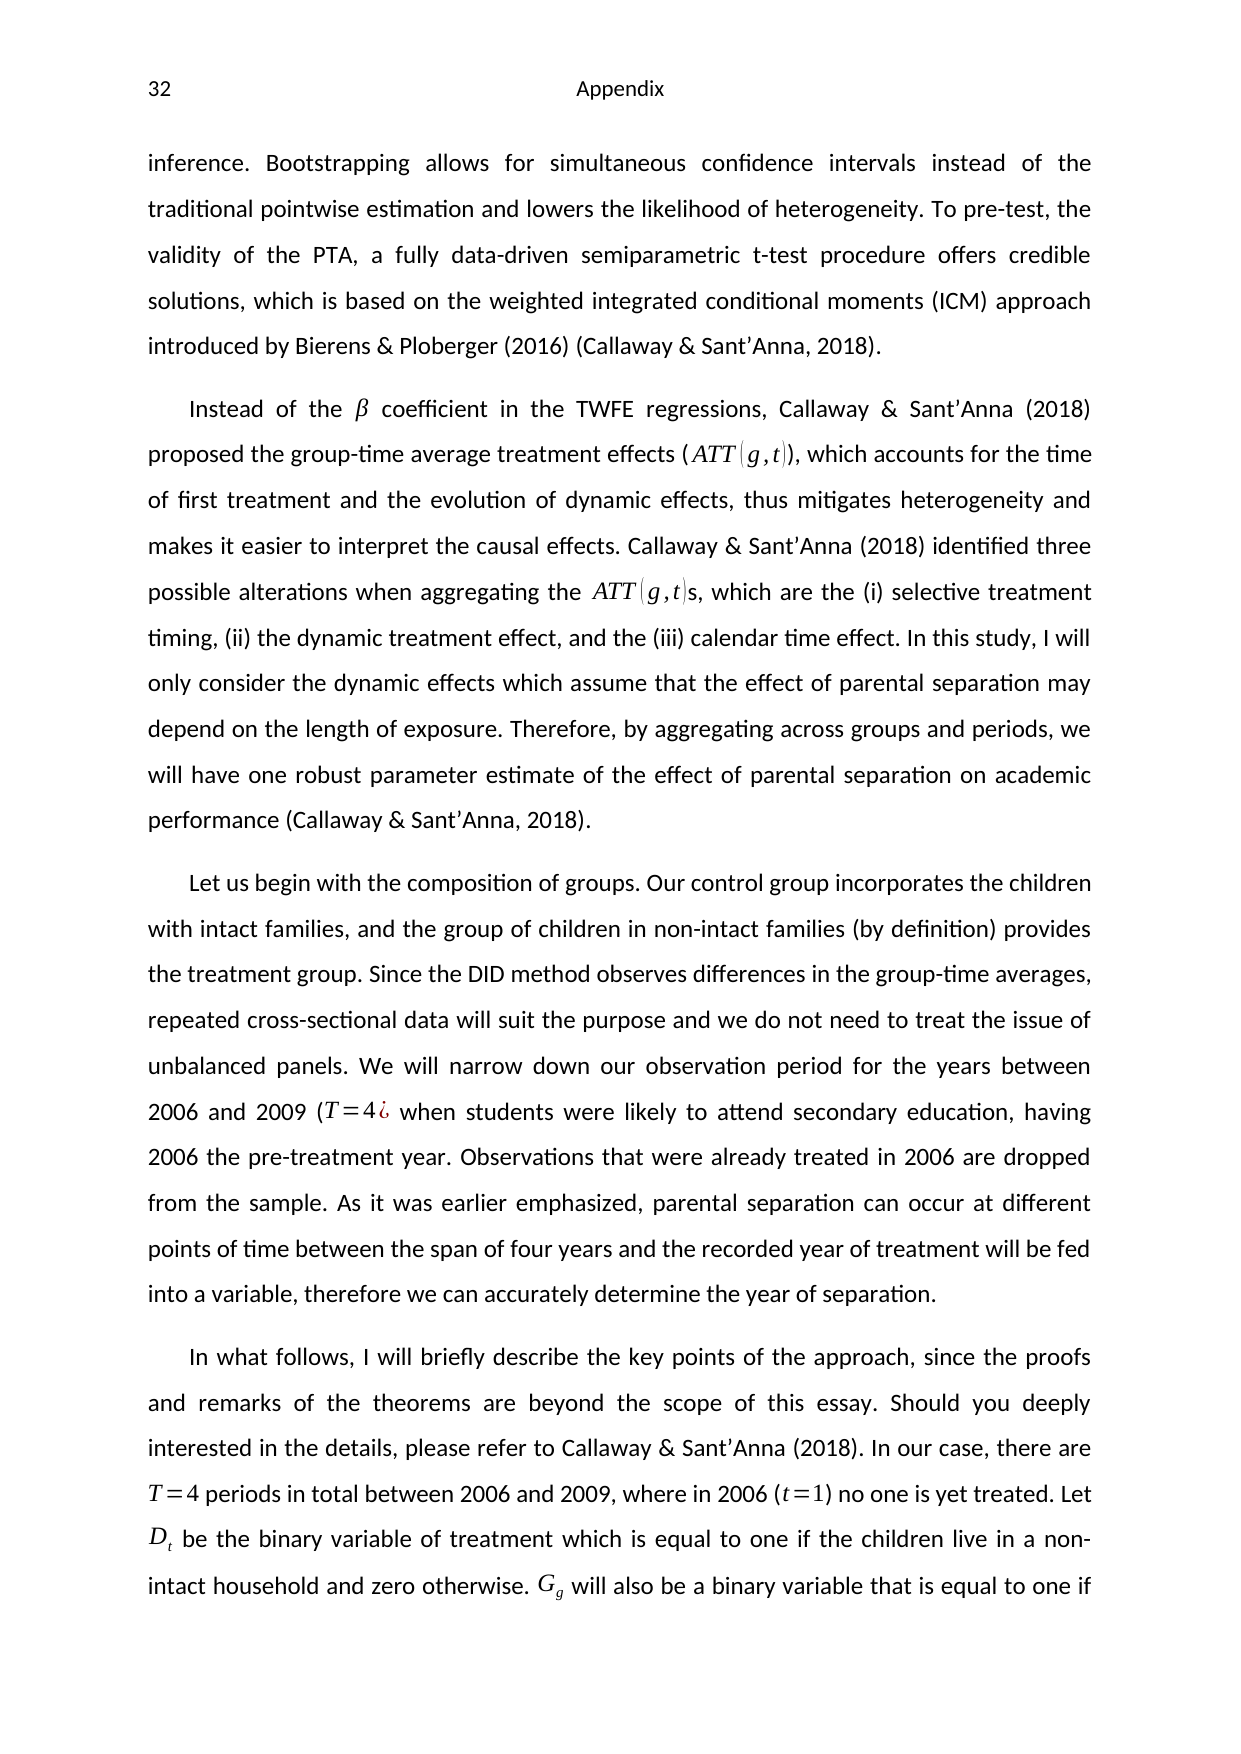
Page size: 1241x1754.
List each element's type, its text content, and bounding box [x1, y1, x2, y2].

text Let us begin with the composition of groups. Our control group incorporates the children with intact families, and the group of children in non-intact families (by definition) provides the treatment group. Since the DID method observes differences in the group-time averages, repeated cross-sectional data will suit the purpose and we do not need to treat the issue of unbalanced panels. We will narrow down our observation period for the years between 2006 and 2009 ( when students were likely to attend secondary education, having 2006 the pre-treatment year. Observations that were already treated in 2006 are dropped from the sample. As it was earlier emphasized, parental separation can occur at different points of time between the span of four years and the recorded year of treatment will be fed into a variable, therefore we can accurately determine the year of separation. [148, 867, 1093, 1309]
text Instead of the coefficient in the TWFE regressions, Callaway & Sant’Anna (2018) proposed the group-time average treatment effects (), which accounts for the time of first treatment and the evolution of dynamic effects, thus mitigates heterogeneity and makes it easier to interpret the causal effects. Callaway & Sant’Anna (2018) identified three possible alterations when aggregating the s, which are the (i) selective treatment timing, (ii) the dynamic treatment effect, and the (iii) calendar time effect. In this study, I will only consider the dynamic effects which assume that the effect of parental separation may depend on the length of exposure. Therefore, by aggregating across groups and periods, we will have one robust parameter estimate of the effect of parental separation on academic performance (Callaway & Sant’Anna, 2018). [148, 393, 1093, 835]
